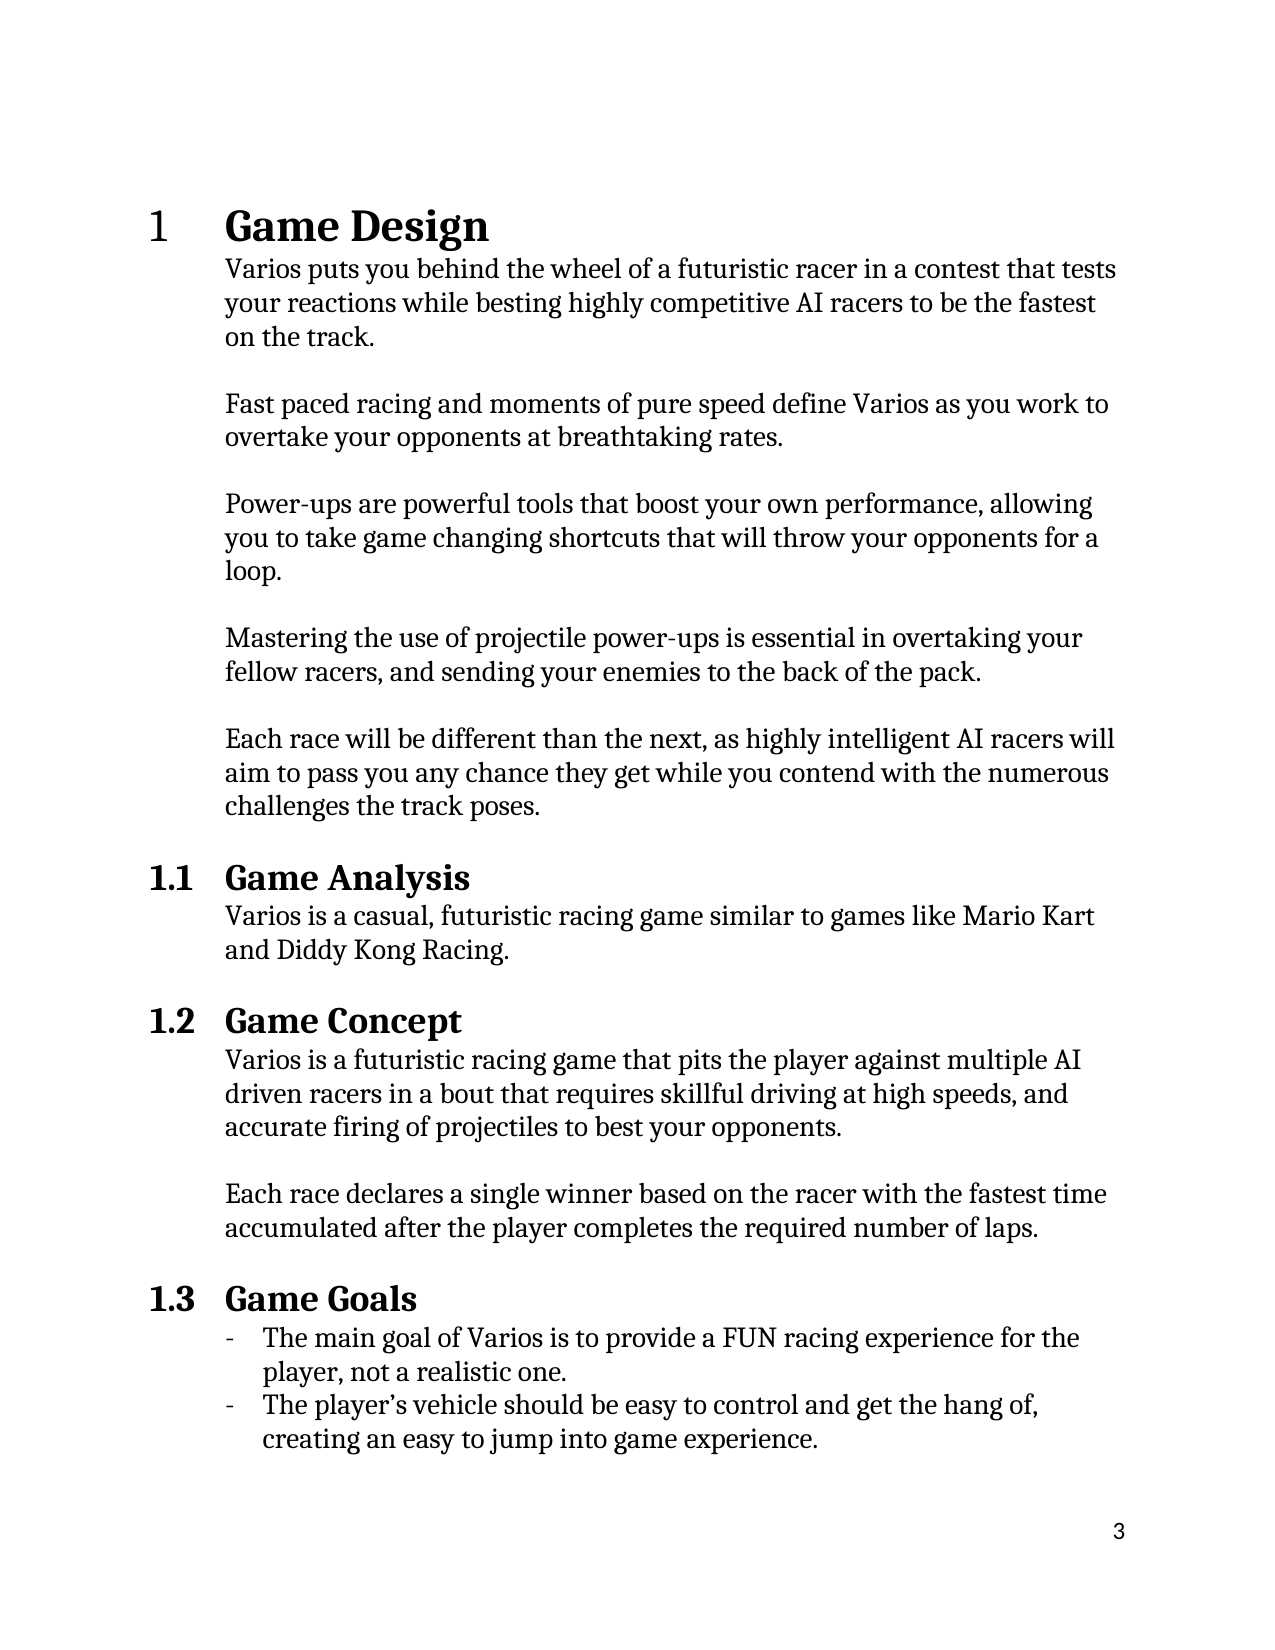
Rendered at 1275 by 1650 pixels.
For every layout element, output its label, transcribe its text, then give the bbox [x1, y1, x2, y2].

list Each race will be different than the next, as highly intelligent AI racers will aim to pass you any chance they get while you contend with the numerous challenges the track poses. [225, 722, 1125, 823]
list The main goal of Varios is to provide a FUN racing experience for the player, not a realistic one. [225, 1321, 1125, 1388]
list Game Concept [150, 1000, 1125, 1043]
list Game Goals [150, 1278, 1125, 1321]
subtitle 1 Game Design [150, 200, 1125, 253]
list Varios is a futuristic racing game that pits the player against multiple AI driven racers in a bout that requires skillful driving at high speeds, and accurate firing of projectiles to best your opponents. [225, 1043, 1125, 1144]
list Fast paced racing and moments of pure speed define Varios as you work to overtake your opponents at breathtaking rates. [225, 387, 1125, 454]
list Varios puts you behind the wheel of a futuristic racer in a contest that tests your reactions while besting highly competitive AI racers to be the fastest on the track. [225, 253, 1125, 353]
list Power-ups are powerful tools that boost your own performance, allowing you to take game changing shortcuts that will throw your opponents for a loop. [225, 487, 1125, 588]
text Varios is a casual, futuristic racing game similar to games like Mario Kart and Diddy Kong Racing. [225, 899, 1125, 967]
list The player’s vehicle should be easy to control and get the hang of, creating an easy to jump into game experience. [225, 1388, 1125, 1455]
list Each race declares a single winner based on the racer with the fastest time accumulated after the player completes the required number of laps. [225, 1177, 1125, 1244]
list Mastering the use of projectile power-ups is essential in overtaking your fellow racers, and sending your enemies to the back of the pack. [225, 622, 1125, 689]
list Game Analysis [150, 856, 1125, 899]
